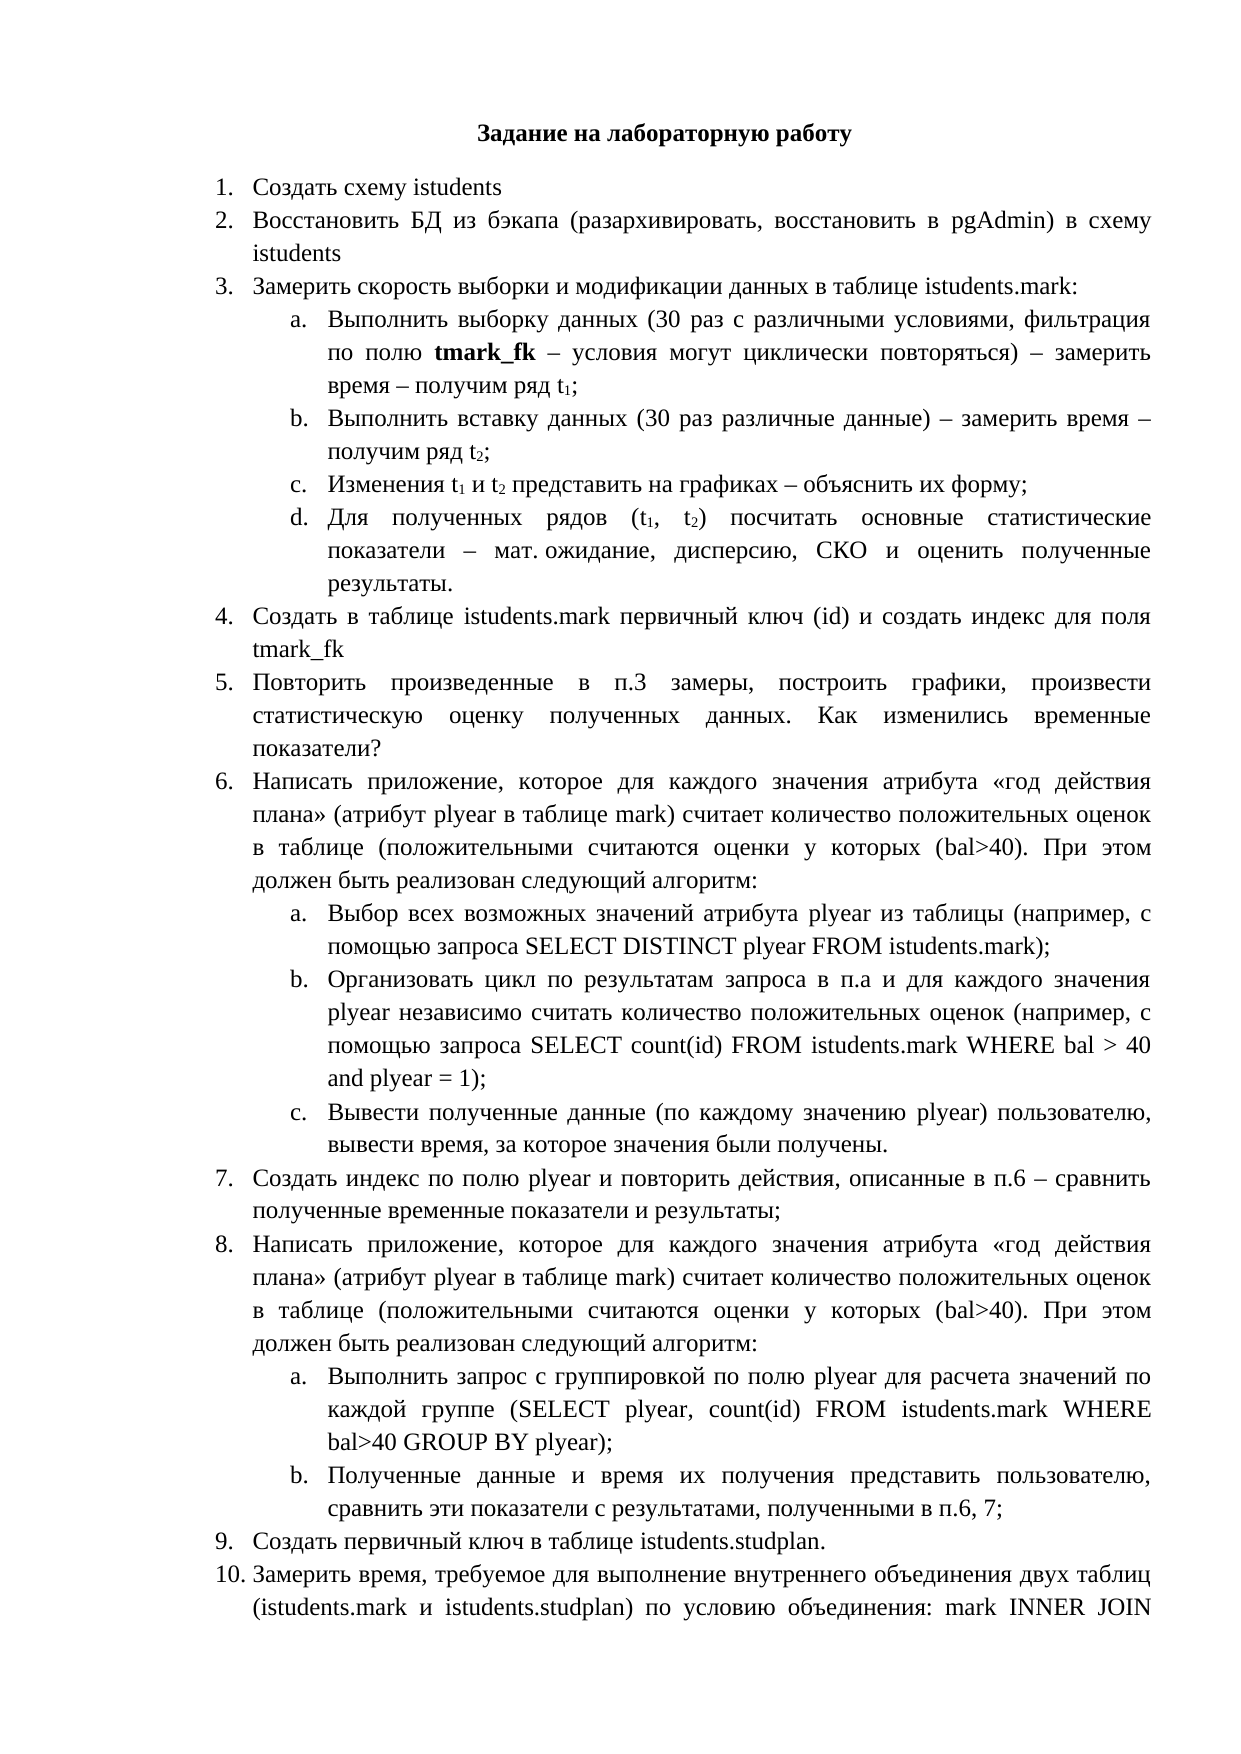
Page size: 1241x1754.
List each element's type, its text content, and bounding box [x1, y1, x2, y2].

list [215, 1559, 1152, 1621]
list Выполнить вставку данных (30 раз различные данные) – замерить время – получим ряд t2; [290, 403, 1152, 465]
list Восстановить БД из бэкапа (разархивировать, восстановить в pgAdmin) в схему istudents [215, 205, 1152, 267]
text Задание на лабораторную работу [177, 118, 1152, 147]
list Выполнить выборку данных (30 раз с различными условиями, фильтрация по полю tmark_fk – условия могут циклически повторяться) – замерить время – получим ряд t1; [290, 304, 1152, 399]
list Написать приложение, которое для каждого значения атрибута «год действия плана» (атрибут plyear в таблице mark) считает количество положительных оценок в таблице (положительными считаются оценки у которых (bal>40). При этом должен быть реализован следующий алгоритм: [215, 766, 1152, 894]
list Организовать цикл по результатам запроса в п.а и для каждого значения plyear независимо считать количество положительных оценок (например, с помощью запроса SELECT count(id) FROM istudents.mark WHERE bal > 40 and plyear = 1); [290, 964, 1152, 1092]
list Создать в таблице istudents.mark первичный ключ (id) и создать индекс для поля tmark_fk [215, 601, 1152, 663]
list Вывести полученные данные (по каждому значению plyear) пользователю, вывести время, за которое значения были получены. [290, 1097, 1152, 1158]
list Повторить произведенные в п.3 замеры, построить графики, произвести статистическую оценку полученных данных. Как изменились временные показатели? [215, 667, 1152, 762]
list Полученные данные и время их получения представить пользователю, сравнить эти показатели с результатами, полученными в п.6, 7; [290, 1460, 1152, 1522]
list Изменения t1 и t2 представить на графиках – объяснить их форму; [290, 469, 1152, 498]
list Выполнить запрос с группировкой по полю plyear для расчета значений по каждой группе (SELECT plyear, count(id) FROM istudents.mark WHERE bal>40 GROUP BY plyear); [290, 1361, 1152, 1456]
list Для полученных рядов (t1, t2) посчитать основные статистические показатели – мат. ожидание, дисперсию, СКО и оценить полученные результаты. [290, 502, 1152, 597]
list Выбор всех возможных значений атрибута plyear из таблицы (например, с помощью запроса SELECT DISTINCT plyear FROM istudents.mark); [290, 898, 1152, 960]
list Создать первичный ключ в таблице istudents.studplan. [215, 1526, 1152, 1554]
list Создать индекс по полю plyear и повторить действия, описанные в п.6 – сравнить полученные временные показатели и результаты; [215, 1163, 1152, 1224]
list Создать схему istudents [215, 172, 1152, 201]
list Написать приложение, которое для каждого значения атрибута «год действия плана» (атрибут plyear в таблице mark) считает количество положительных оценок в таблице (положительными считаются оценки у которых (bal>40). При этом должен быть реализован следующий алгоритм: [215, 1229, 1152, 1356]
list Замерить скорость выборки и модификации данных в таблице istudents.mark: [215, 271, 1152, 300]
